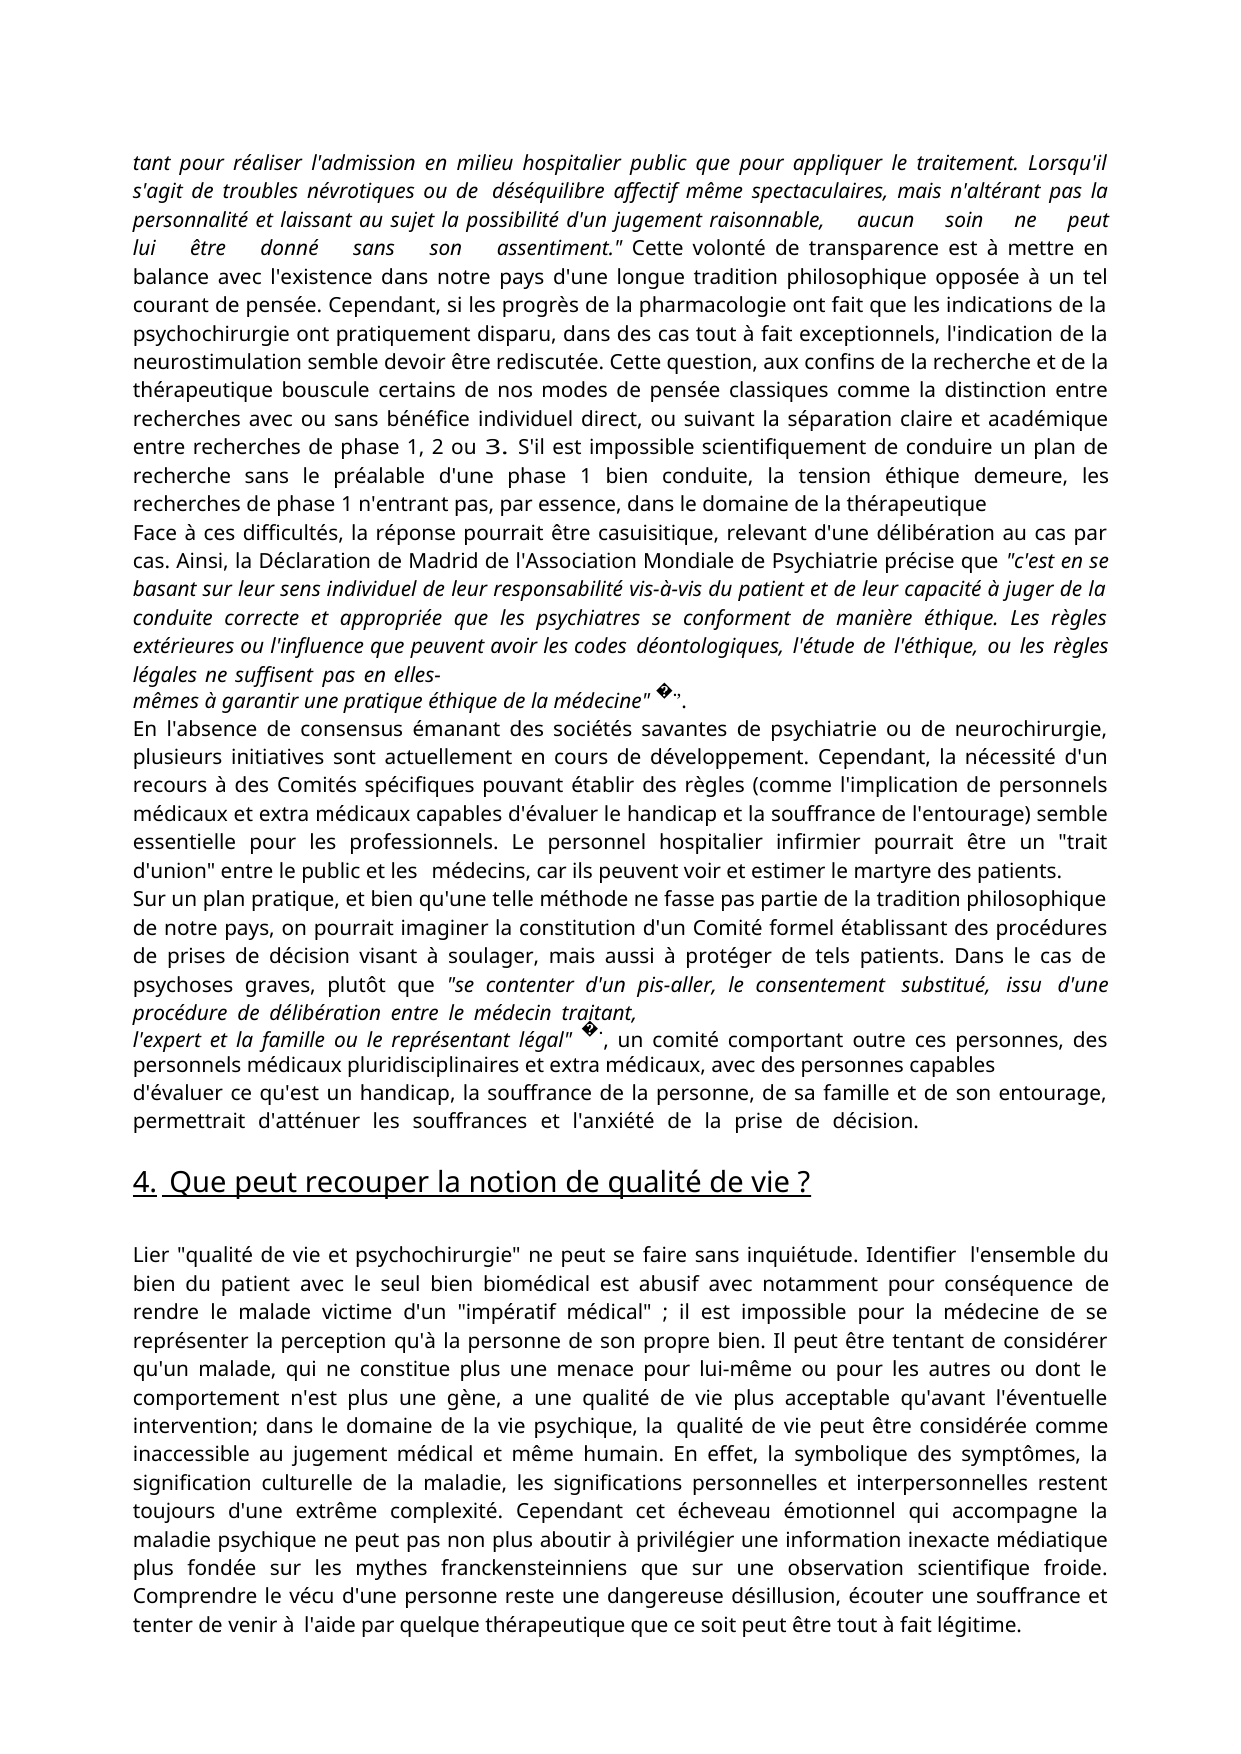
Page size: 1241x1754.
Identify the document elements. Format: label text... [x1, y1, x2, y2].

text tant pour réaliser l'admission en milieu hospitalier public que pour appliquer le traitement. Lorsqu'il s'agit de troubles névrotiques ou de déséquilibre affectif même spectaculaires, mais n'altérant pas la personnalité et laissant au sujet la possibilité d'un jugement raisonnable, aucun soin ne peut lui être donné sans son assentiment." Cette volonté de transparence est à mettre en balance avec l'existence dans notre pays d'une longue tradition philosophique opposée à un tel courant de pensée. Cependant, si les progrès de la pharmacologie ont fait que les indications de la psychochirurgie ont pratiquement disparu, dans des cas tout à fait exceptionnels, l'indication de la neurostimulation semble devoir être rediscutée. Cette question, aux confins de la recherche et de la thérapeutique bouscule certains de nos modes de pensée classiques comme la distinction entre recherches avec ou sans bénéfice individuel direct, ou suivant la séparation claire et académique entre recherches de phase 1, 2 ou 3. S'il est impossible scientifiquement de conduire un plan de recherche sans le préalable d'une phase 1 bien conduite, la tension éthique demeure, les recherches de phase 1 n'entrant pas, par essence, dans le domaine de la thérapeutique [133, 148, 1109, 518]
subtitle Que peut recouper la notion de qualité de vie ? [133, 1162, 1121, 1201]
text En l'absence de consensus émanant des sociétés savantes de psychiatrie ou de neurochirurgie, plusieurs initiatives sont actuellement en cours de développement. Cependant, la nécessité d'un recours à des Comités spécifiques pouvant établir des règles (comme l'implication de personnels médicaux et extra médicaux capables d'évaluer le handicap et la souffrance de l'entourage) semble essentielle pour les professionnels. Le personnel hospitalier infirmier pourrait être un "trait d'union" entre le public et les médecins, car ils peuvent voir et estimer le martyre des patients. [133, 714, 1109, 884]
text Face à ces difficultés, la réponse pourrait être casuisitique, relevant d'une délibération au cas par cas. Ainsi, la Déclaration de Madrid de l'Association Mondiale de Psychiatrie précise que "c'est en se basant sur leur sens individuel de leur responsabilité vis-à-vis du patient et de leur capacité à juger de la conduite correcte et appropriée que les psychiatres se conforment de manière éthique. Les règles extérieures ou l'influence que peuvent avoir les codes déontologiques, l'étude de l'éthique, ou les règles légales ne suffisent pas en elles- [133, 518, 1109, 688]
text Lier "qualité de vie et psychochirurgie" ne peut se faire sans inquiétude. Identifier l'ensemble du bien du patient avec le seul bien biomédical est abusif avec notamment pour conséquence de rendre le malade victime d'un "impératif médical" ; il est impossible pour la médecine de se représenter la perception qu'à la personne de son propre bien. Il peut être tentant de considérer qu'un malade, qui ne constitue plus une menace pour lui-même ou pour les autres ou dont le comportement n'est plus une gène, a une qualité de vie plus acceptable qu'avant l'éventuelle intervention; dans le domaine de la vie psychique, la qualité de vie peut être considérée comme inaccessible au jugement médical et même humain. En effet, la symbolique des symptômes, la signification culturelle de la maladie, les significations personnelles et interpersonnelles restent toujours d'une extrême complexité. Cependant cet écheveau émotionnel qui accompagne la maladie psychique ne peut pas non plus aboutir à privilégier une information inexacte médiatique plus fondée sur les mythes franckensteinniens que sur une observation scientifique froide. Comprendre le vécu d'une personne reste une dangereuse désillusion, écouter une souffrance et tenter de venir à l'aide par quelque thérapeutique que ce soit peut être tout à fait légitime. [133, 1240, 1109, 1638]
text l'expert et la famille ou le représentant légal" �., un comité comportant outre ces personnes, des personnels médicaux pluridisciplinaires et extra médicaux, avec des personnes capables [133, 1027, 1109, 1078]
text mêmes à garantir une pratique éthique de la médecine" �.,. [133, 688, 1121, 714]
text d'évaluer ce qu'est un handicap, la souffrance de la personne, de sa famille et de son entourage, permettrait d'atténuer les souffrances et l'anxiété de la prise de décision. [133, 1078, 1108, 1134]
text Sur un plan pratique, et bien qu'une telle méthode ne fasse pas partie de la tradition philosophique de notre pays, on pourrait imaginer la constitution d'un Comité formel établissant des procédures de prises de décision visant à soulager, mais aussi à protéger de tels patients. Dans le cas de psychoses graves, plutôt que "se contenter d'un pis-aller, le consentement substitué, issu d'une procédure de délibération entre le médecin traitant, [133, 884, 1108, 1027]
